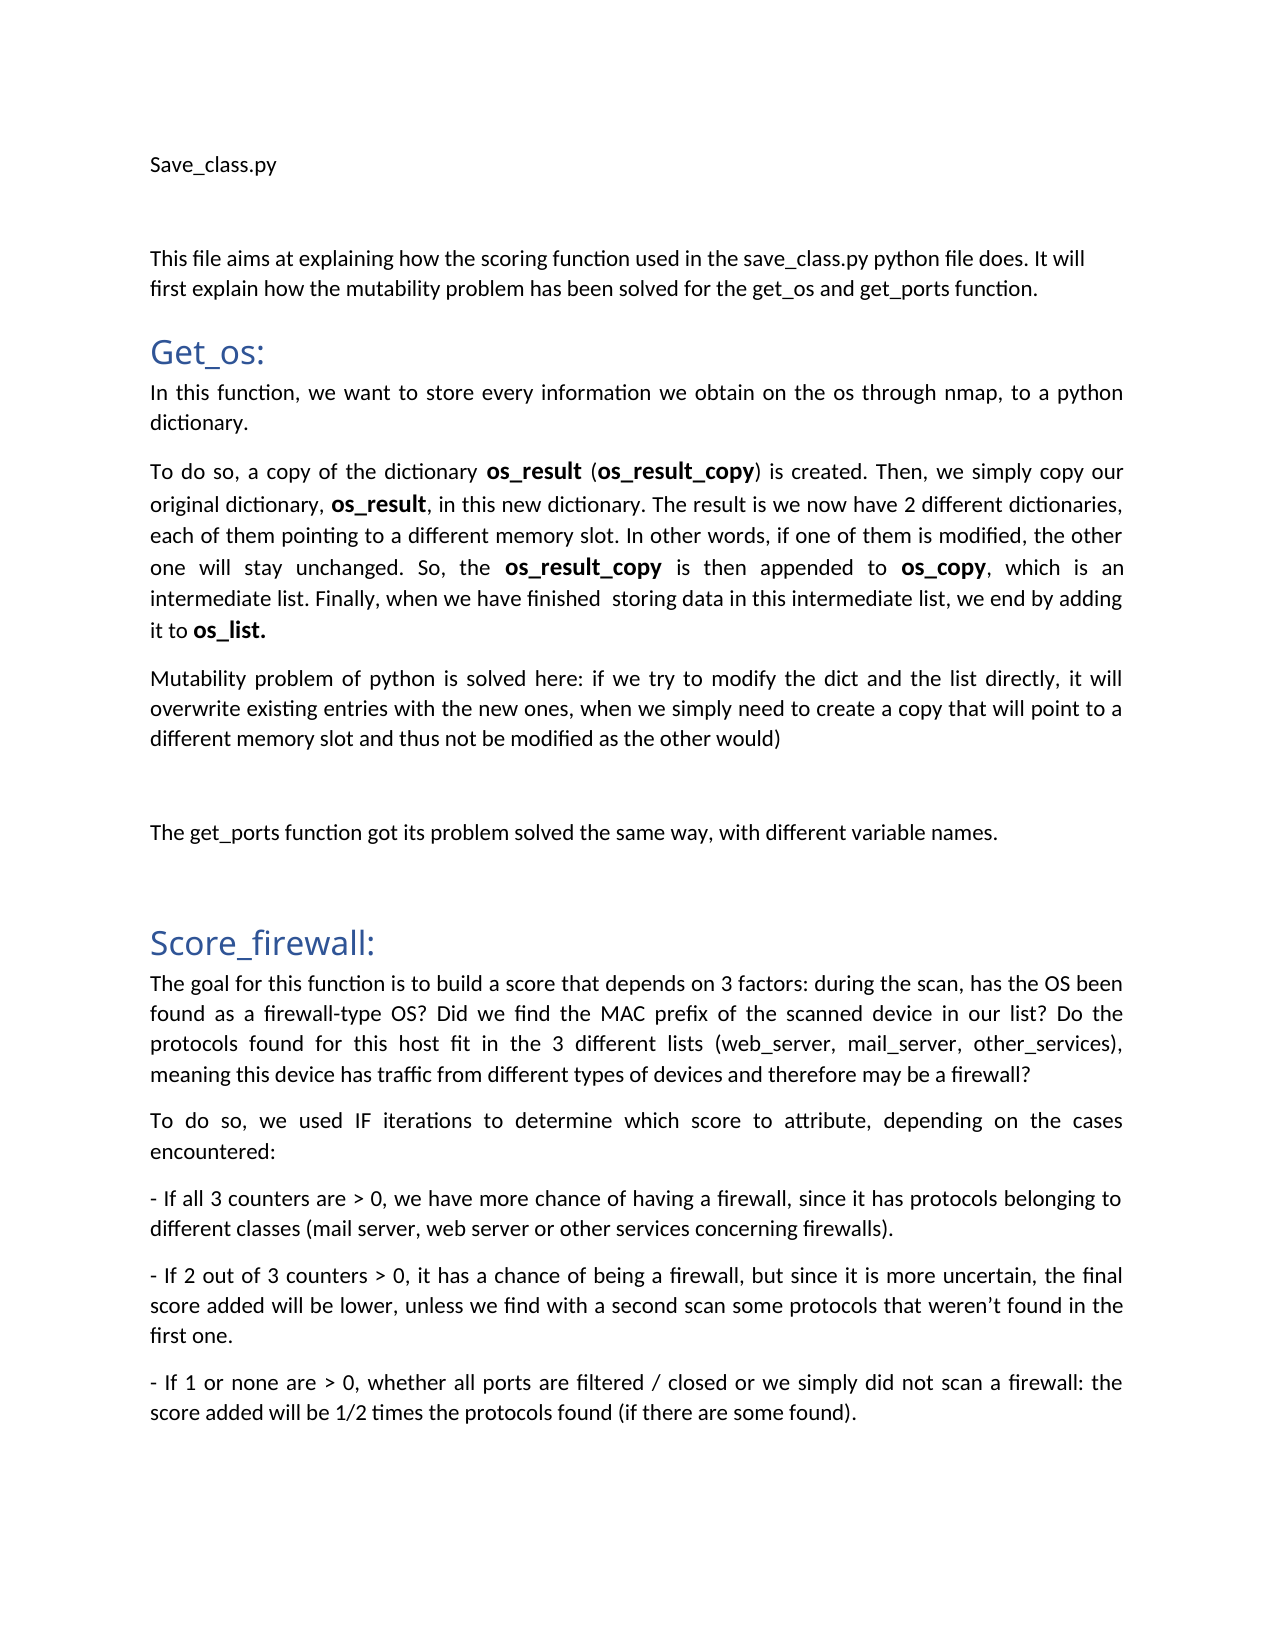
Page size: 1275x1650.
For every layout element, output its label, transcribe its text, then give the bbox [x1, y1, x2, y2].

text - If 1 or none are > 0, whether all ports are filtered / closed or we simply did not scan a firewall: the score added will be 1/2 times the protocols found (if there are some found). [150, 1368, 1125, 1426]
text To do so, we used IF iterations to determine which score to attribute, depending on the cases encountered: [150, 1107, 1125, 1165]
text To do so, a copy of the dictionary os_result (os_result_copy) is created. Then, we simply copy our original dictionary, os_result, in this new dictionary. The result is we now have 2 different dictionaries, each of them pointing to a different memory slot. In other words, if one of them is modified, the other one will stay unchanged. So, the os_result_copy is then appended to os_copy, which is an intermediate list. Finally, when we have finished storing data in this intermediate list, we end by adding it to os_list. [150, 455, 1125, 645]
text - If all 3 counters are > 0, we have more chance of having a firewall, since it has protocols belonging to different classes (mail server, web server or other services concerning firewalls). [150, 1184, 1125, 1242]
text In this function, we want to store every information we obtain on the os through nmap, to a python dictionary. [150, 378, 1125, 436]
text Mutability problem of python is solved here: if we try to modify the dict and the list directly, it will overwrite existing entries with the new ones, when we simply need to create a copy that will point to a different memory slot and thus not be modified as the other would) [150, 664, 1125, 752]
text The goal for this function is to build a score that depends on 3 factors: during the scan, has the OS been found as a firewall-type OS? Did we find the MAC prefix of the scanned device in our list? Do the protocols found for this host fit in the 3 different lists (web_server, mail_server, other_services), meaning this device has traffic from different types of devices and therefore may be a firewall? [150, 969, 1125, 1088]
text The get_ports function got its problem solved the same way, with different variable names. [150, 818, 1125, 846]
text Save_class.py [150, 150, 1125, 178]
subtitle Get_os: [150, 329, 1125, 374]
text This file aims at explaining how the scoring function used in the save_class.py python file does. It will first explain how the mutability problem has been solved for the get_os and get_ports function. [150, 244, 1125, 302]
text - If 2 out of 3 counters > 0, it has a chance of being a firewall, but since it is more uncertain, the final score added will be lower, unless we find with a second scan some protocols that weren’t found in the first one. [150, 1261, 1125, 1349]
subtitle Score_firewall: [150, 920, 1125, 966]
